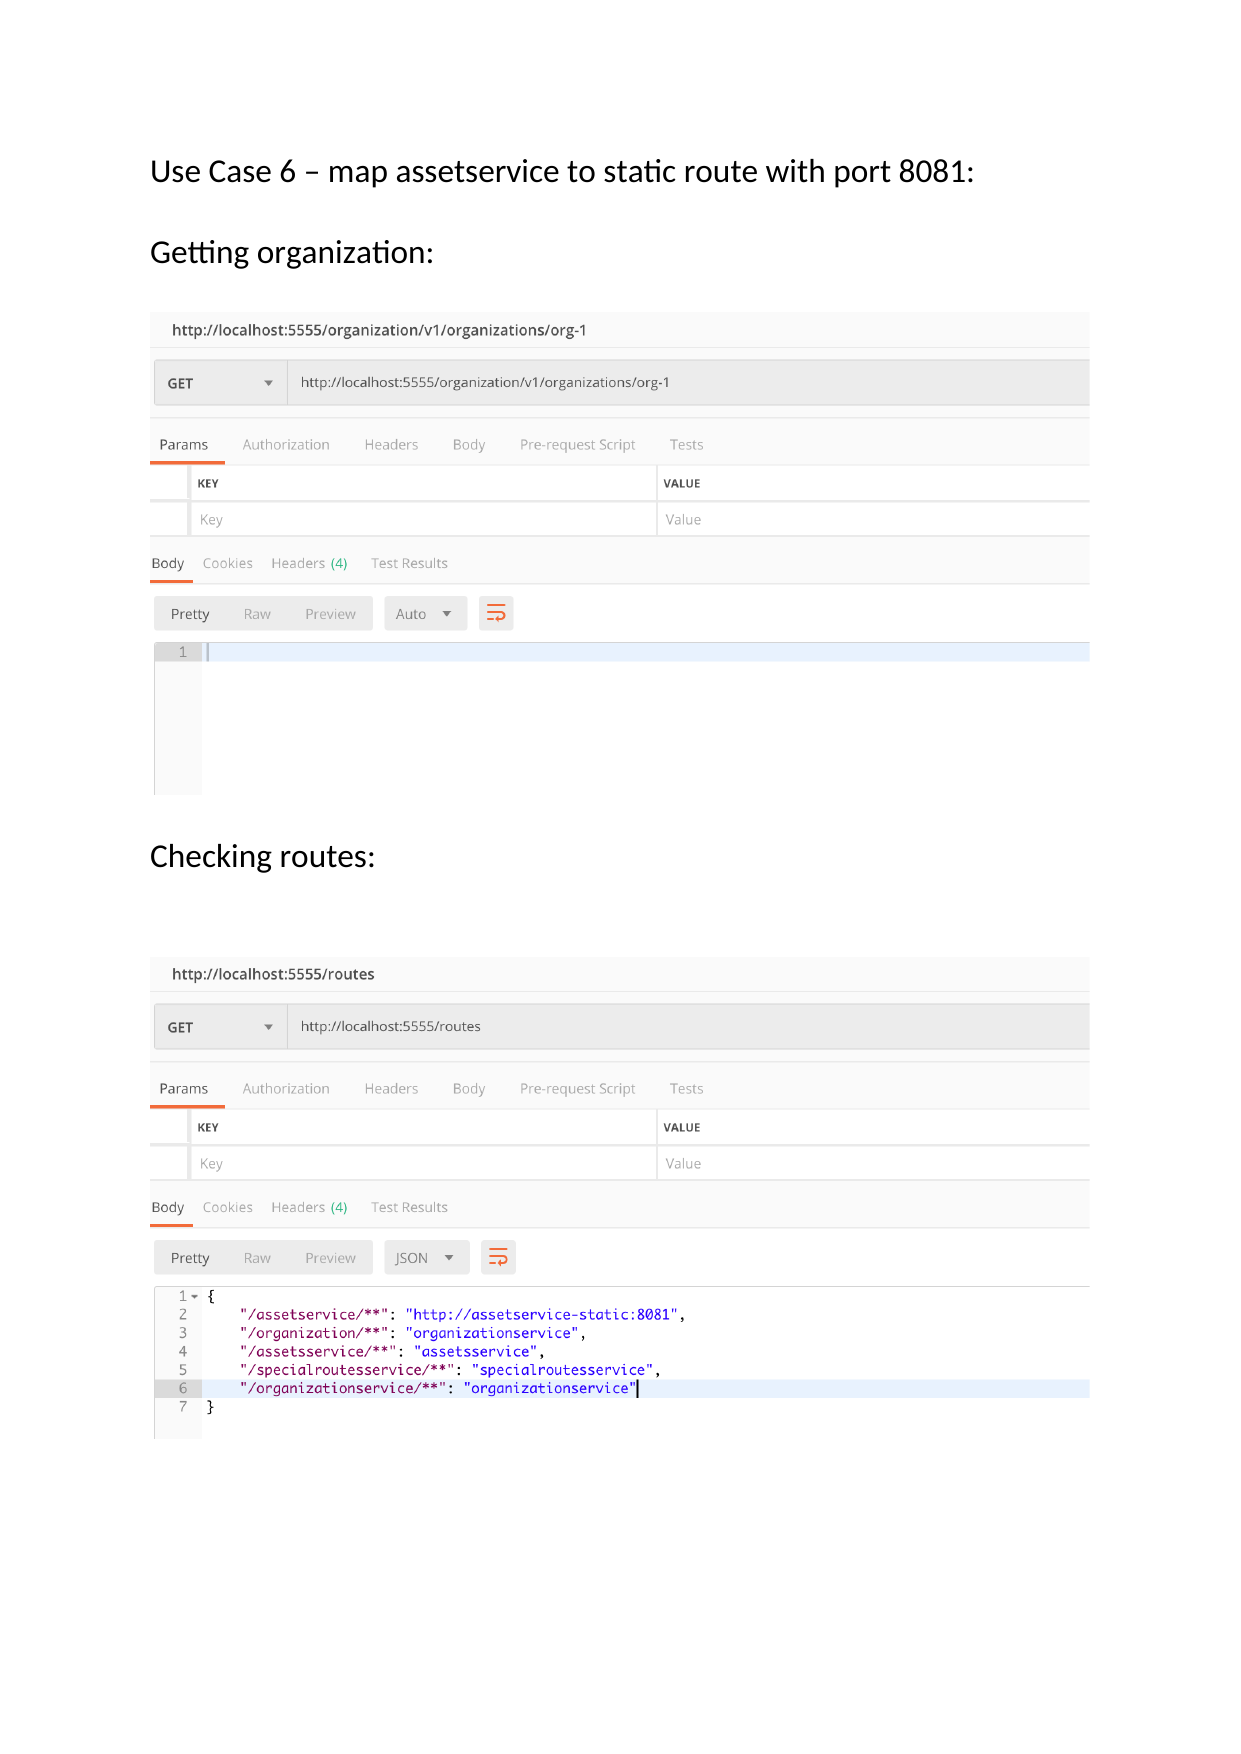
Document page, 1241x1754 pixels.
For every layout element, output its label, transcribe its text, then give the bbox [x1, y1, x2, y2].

text Checking routes: [150, 835, 1090, 876]
text Use Case 6 – map assetservice to static route with port 8081: [150, 150, 1090, 191]
picture [150, 957, 1090, 1439]
picture [150, 312, 1090, 795]
text Getting organization: [150, 231, 1090, 272]
